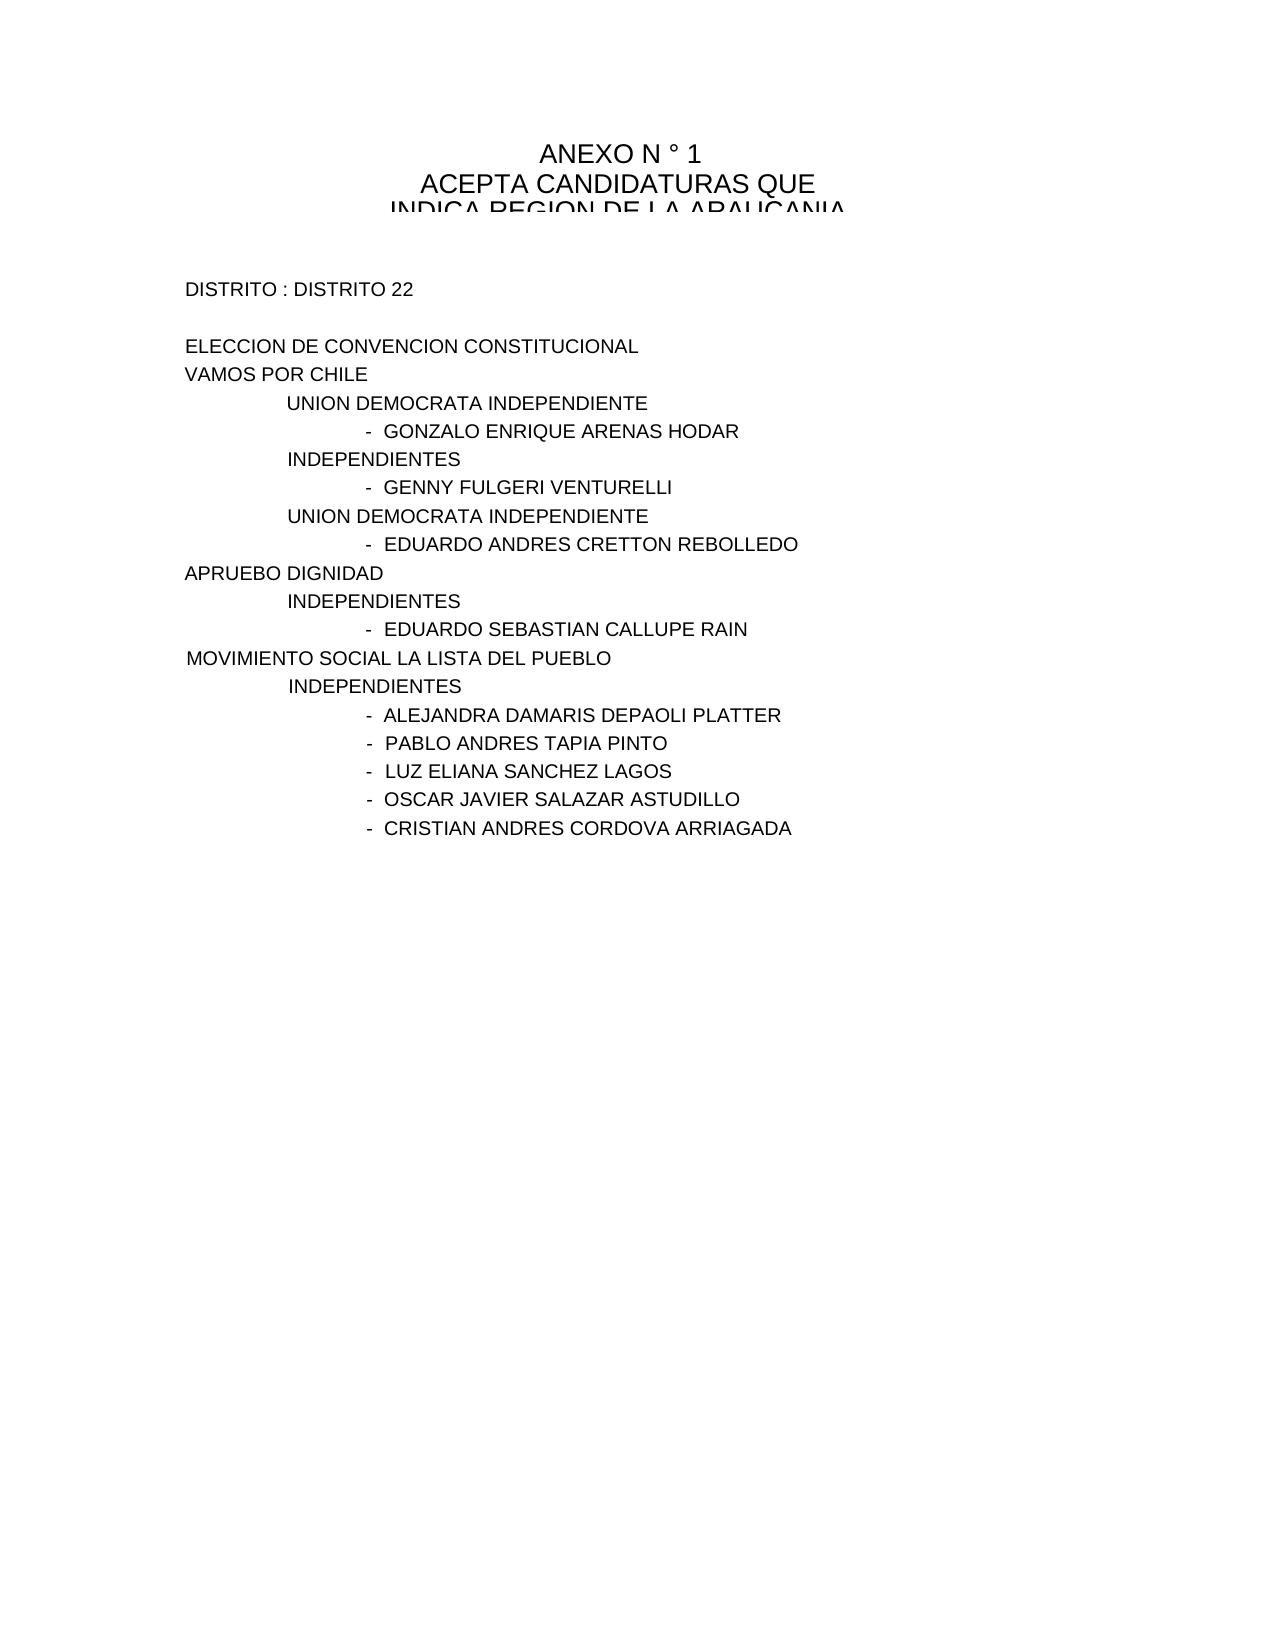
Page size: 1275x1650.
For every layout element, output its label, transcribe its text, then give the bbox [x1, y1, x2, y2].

list EDUARDO ANDRES CRETTON REBOLLEDO APRUEBO DIGNIDAD [184, 533, 799, 584]
list EDUARDO SEBASTIAN CALLUPE RAIN MOVIMIENTO SOCIAL LA LISTA DEL PUEBLO [186, 618, 748, 669]
list GENNY FULGERI VENTURELLI UNION DEMOCRATA INDEPENDIENTE [287, 476, 673, 527]
list OSCAR JAVIER SALAZAR ASTUDILLO [366, 788, 1096, 811]
text ELECCION DE CONVENCION CONSTITUCIONAL VAMOS POR CHILE [184, 335, 641, 385]
text INDEPENDIENTES [287, 590, 1096, 613]
list PABLO ANDRES TAPIA PINTO [366, 732, 1096, 754]
text DISTRITO : DISTRITO 22 [185, 278, 1096, 301]
list ALEJANDRA DAMARIS DEPAOLI PLATTER [366, 704, 1096, 726]
list CRISTIAN ANDRES CORDOVA ARRIAGADA [366, 817, 1096, 840]
text UNION DEMOCRATA INDEPENDIENTE [286, 392, 1096, 414]
list LUZ ELIANA SANCHEZ LAGOS [366, 760, 1096, 783]
text INDEPENDIENTES [288, 675, 1096, 698]
list GONZALO ENRIQUE ARENAS HODAR INDEPENDIENTES [287, 420, 740, 471]
